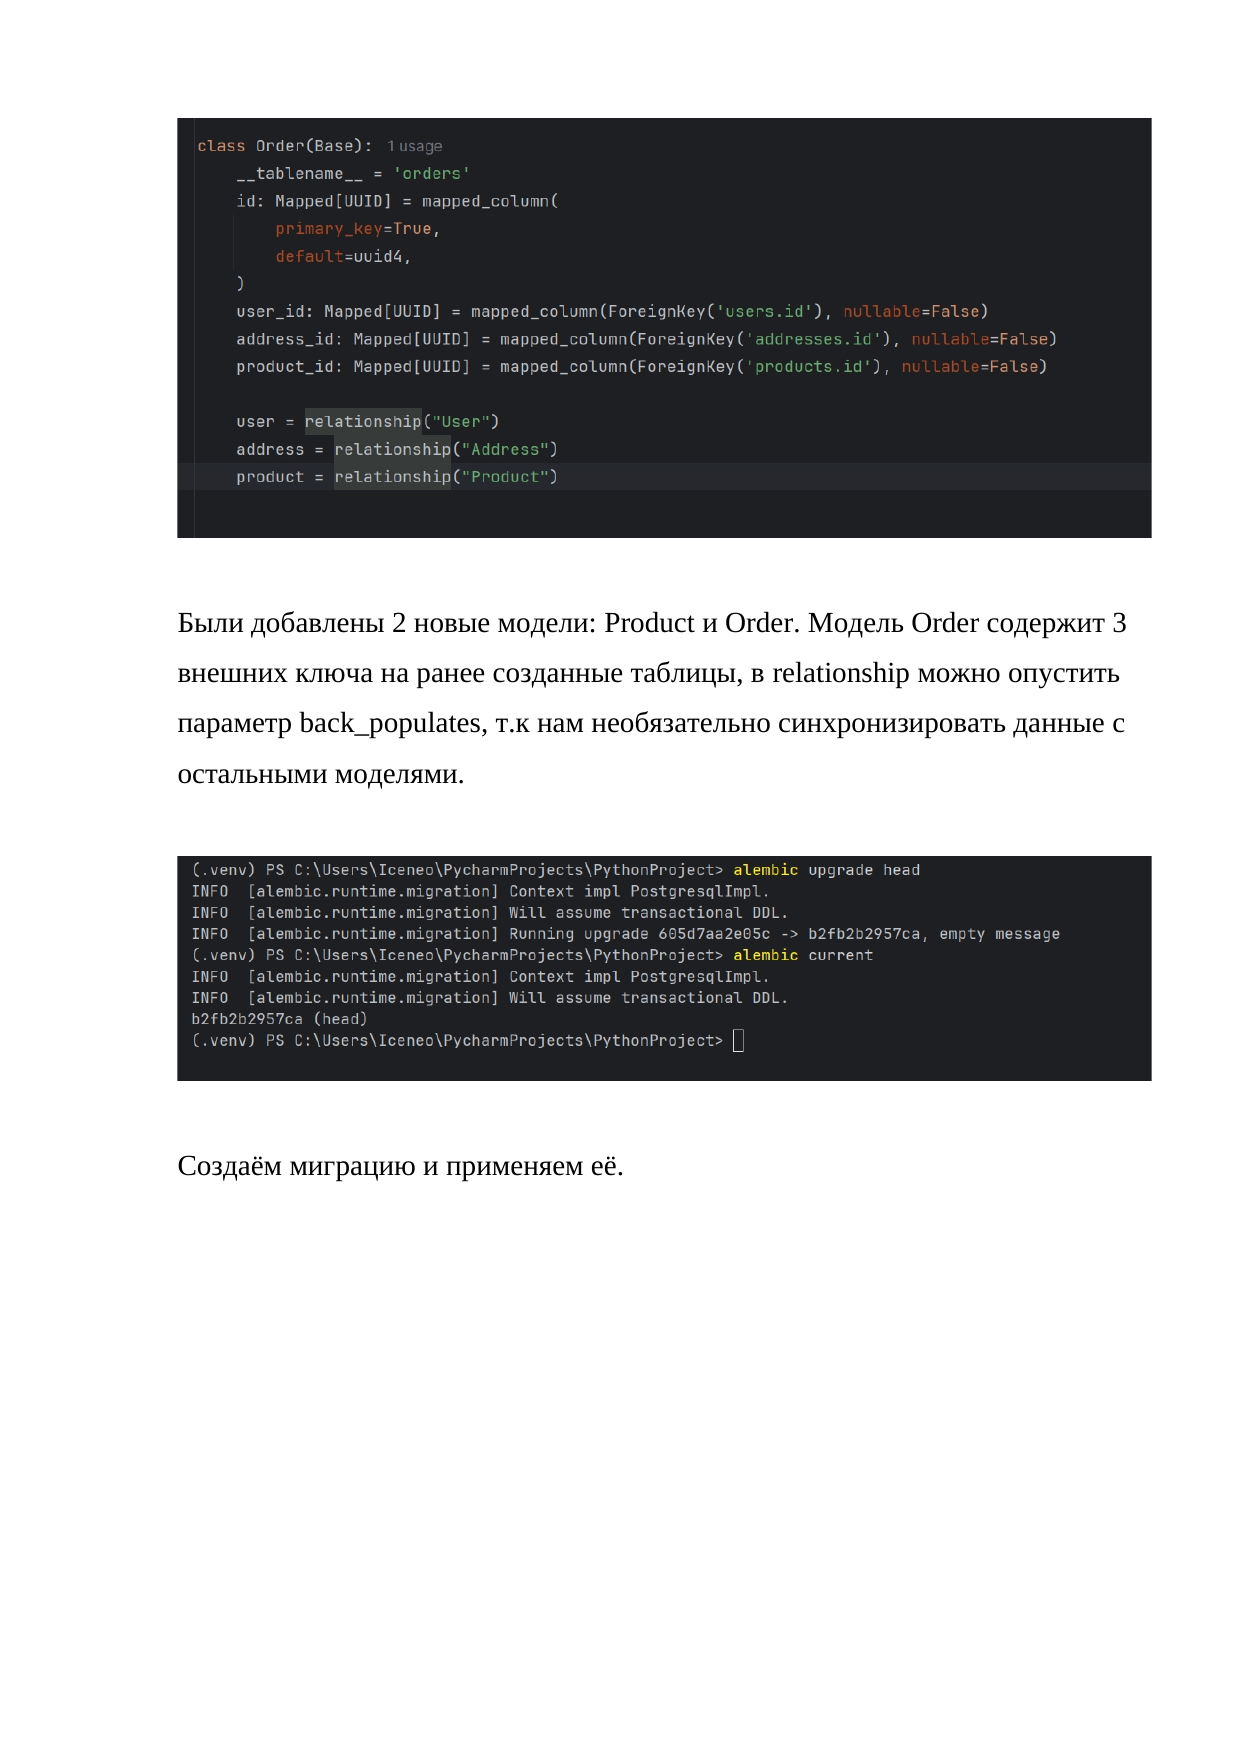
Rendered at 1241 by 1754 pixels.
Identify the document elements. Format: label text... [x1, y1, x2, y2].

picture [177, 118, 1152, 538]
picture [177, 856, 1152, 1081]
text Были добавлены 2 новые модели: Product и Order. Модель Order содержит 3 внешних ключа на ранее созданные таблицы, в relationship можно опустить параметр back_populates, т.к нам необязательно синхронизировать данные с остальными моделями. [177, 605, 1152, 789]
text Создаём миграцию и применяем её. [177, 1148, 1152, 1181]
